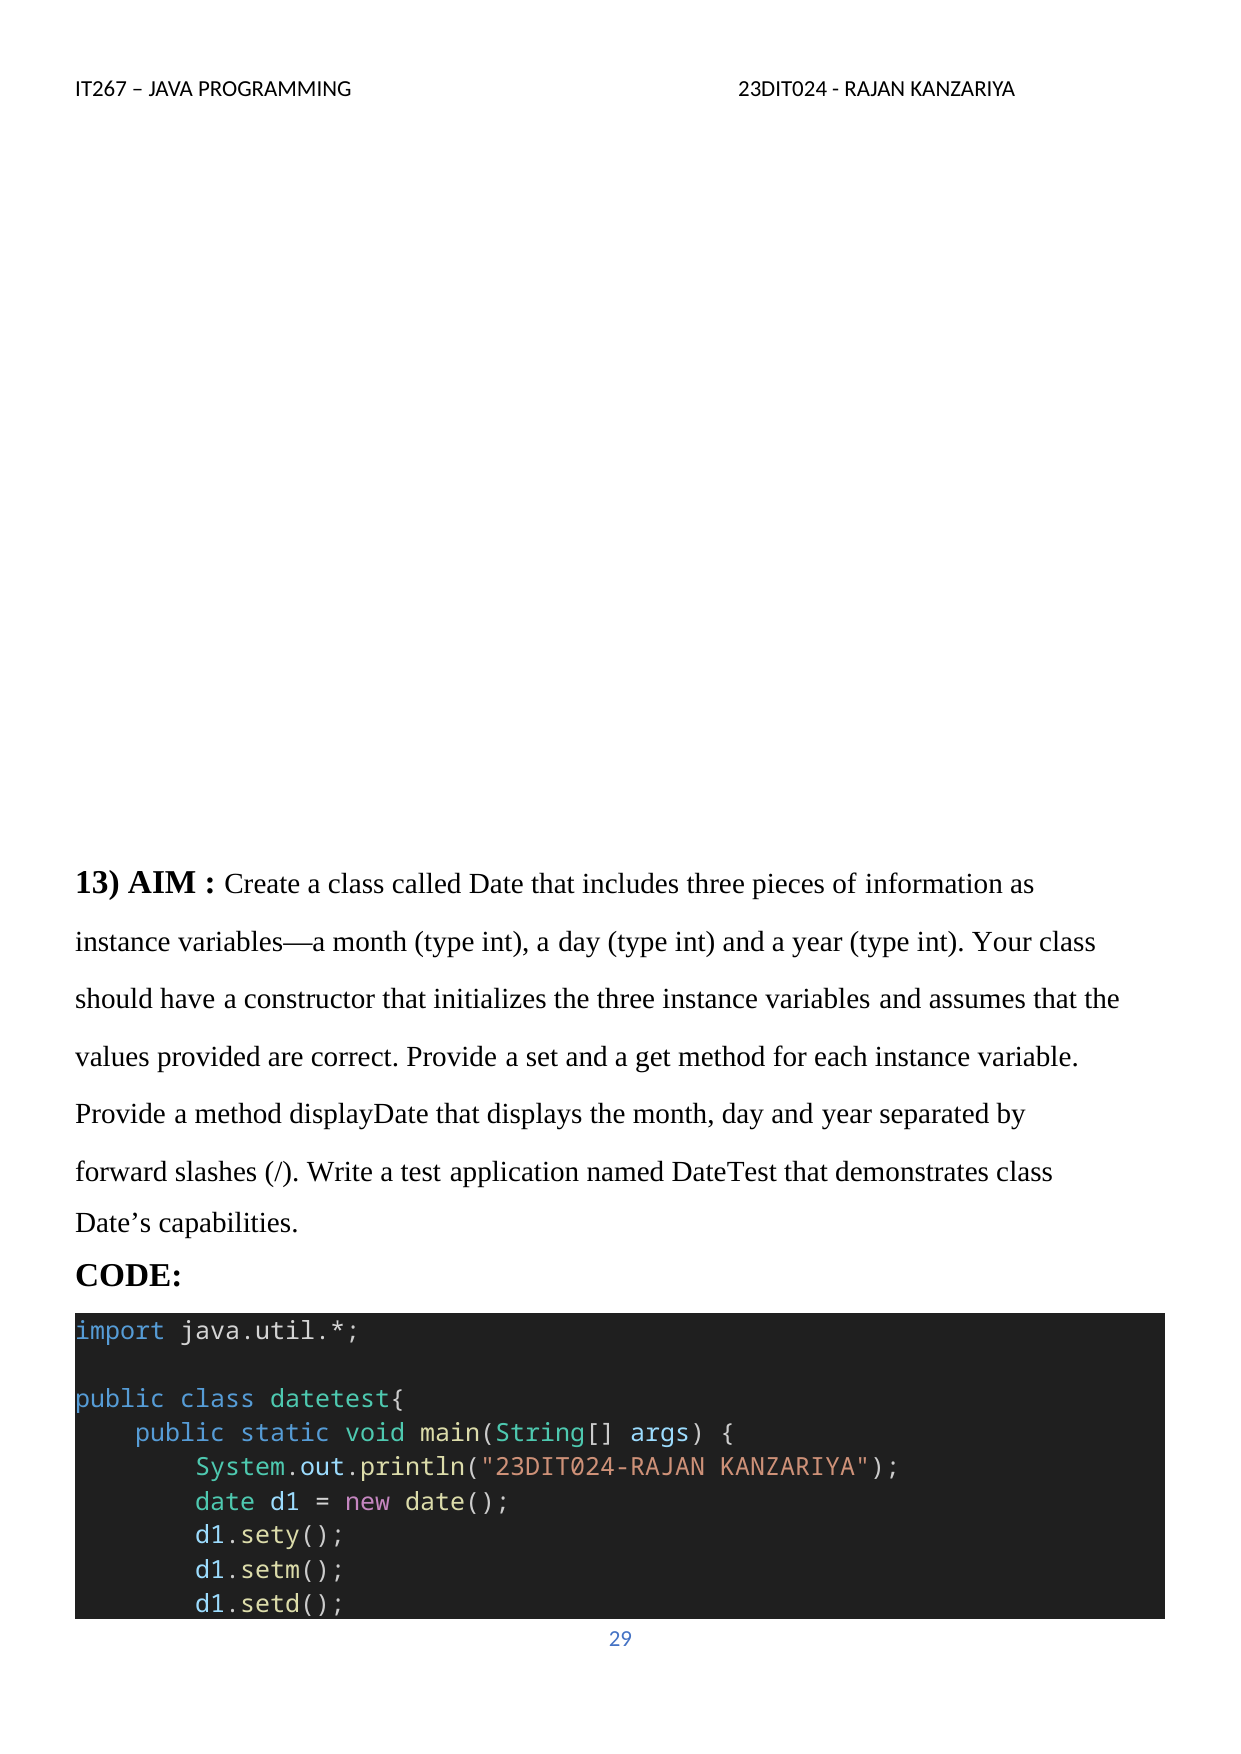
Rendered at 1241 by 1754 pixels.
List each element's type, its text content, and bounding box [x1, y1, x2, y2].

text public static void main(String[] args) { [75, 1415, 1165, 1449]
text 13) AIM : Create a class called Date that includes three pieces of information as instance variables—a month (type int), a day (type int) and a year (type int). Your class should have a constructor that initializes the three instance variables and assumes that the values provided are correct. Provide a set and a get method for each instance variable. Provide a method displayDate that displays the month, day and year separated by forward slashes (/). Write a test application named DateTest that demonstrates class Date’s capabilities. [75, 862, 1121, 1238]
text System.out.println("23DIT024-RAJAN KANZARIYA"); [75, 1449, 1165, 1483]
text date d1 = new date(); [75, 1483, 1165, 1517]
text public class datetest{ [75, 1381, 1165, 1415]
text CODE: [75, 1255, 1121, 1294]
text d1.setm(); [75, 1551, 1165, 1585]
text d1.sety(); [75, 1517, 1165, 1551]
text import java.util.*; [75, 1313, 1165, 1347]
text d1.setd(); [75, 1585, 1165, 1619]
